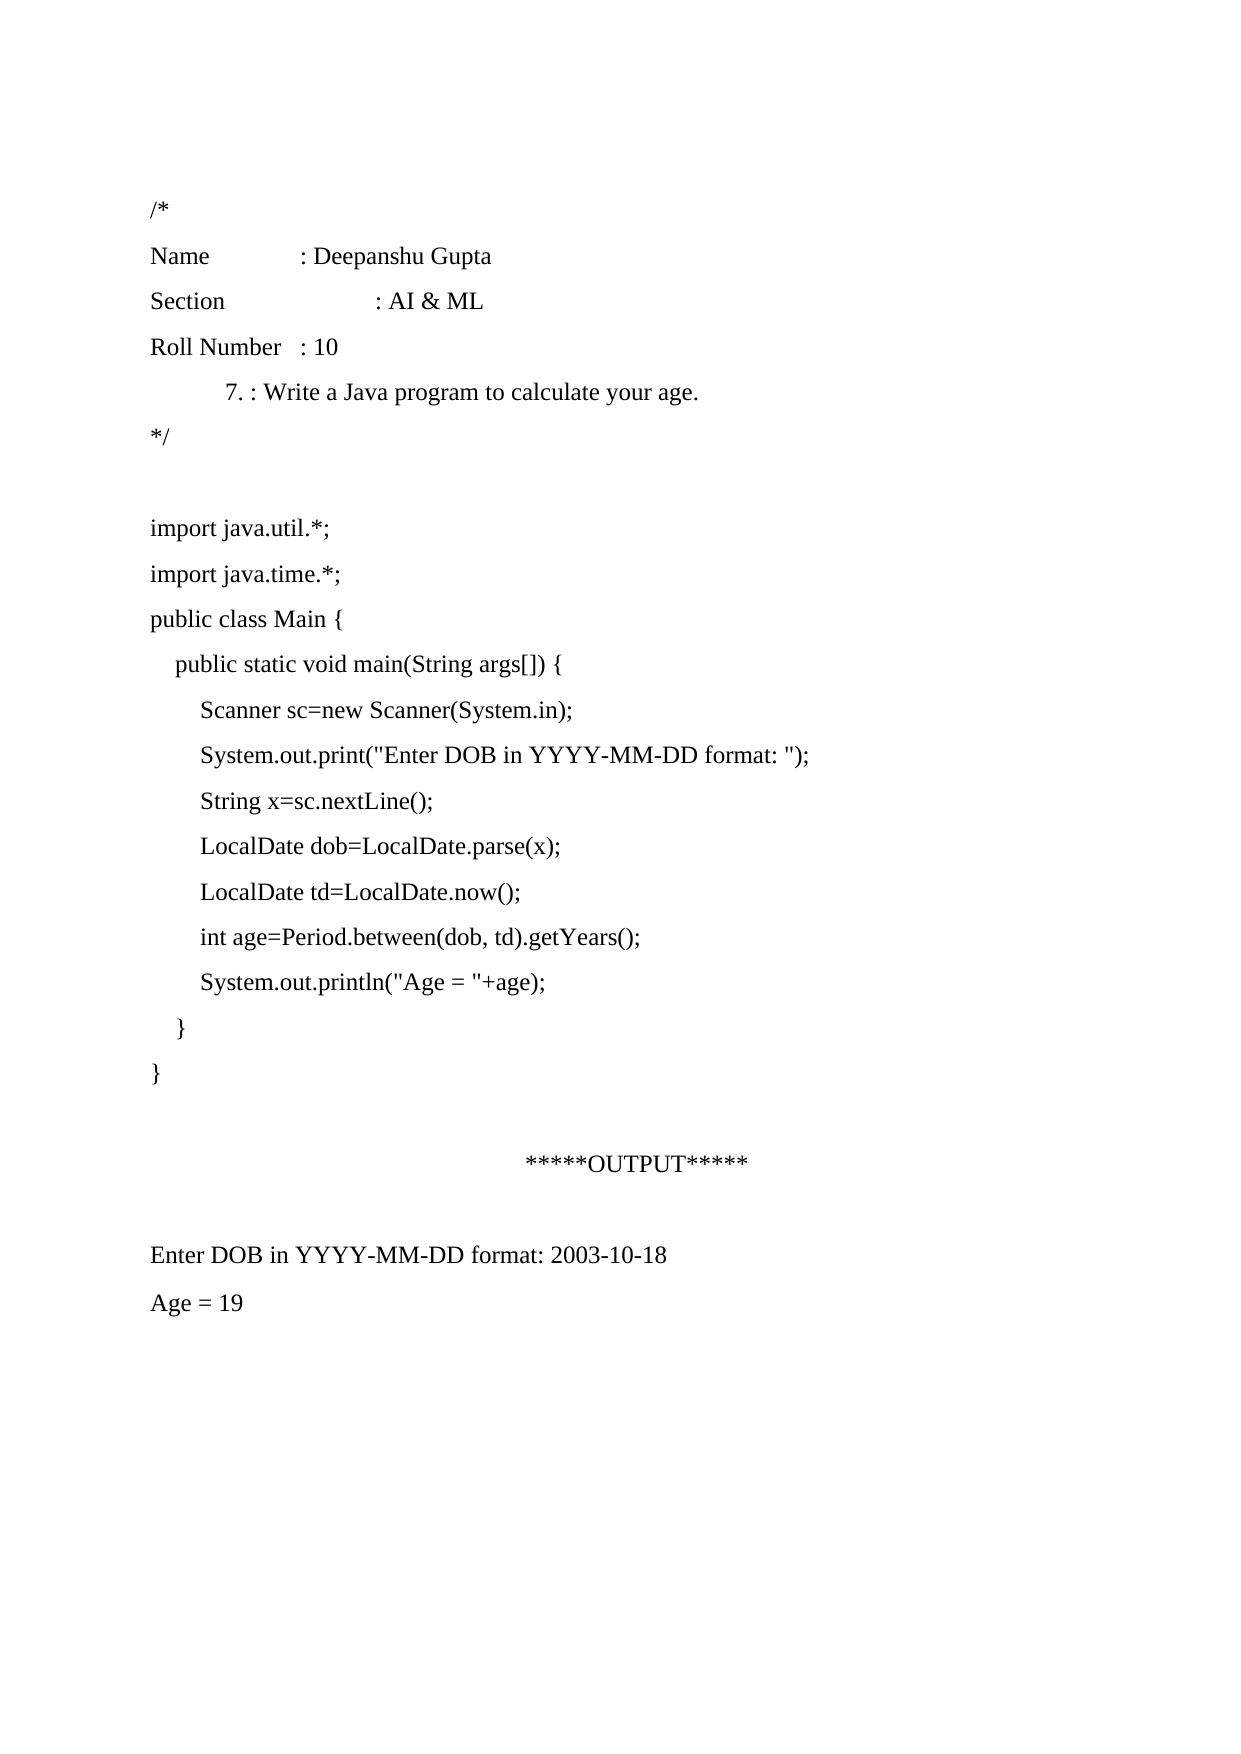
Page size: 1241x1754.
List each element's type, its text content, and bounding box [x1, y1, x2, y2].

text import java.util.*; [150, 513, 1090, 542]
text /* [150, 195, 1090, 224]
text System.out.println("Age = "+age); [150, 967, 1090, 996]
text int age=Period.between(dob, td).getYears(); [150, 922, 1090, 951]
text Name : Deepanshu Gupta [150, 241, 1090, 269]
text String x=sc.nextLine(); [150, 786, 1090, 814]
text Scanner sc=new Scanner(System.in); [150, 695, 1090, 724]
text Roll Number : 10 [150, 332, 1090, 360]
text public static void main(String args[]) { [150, 649, 1090, 678]
text Section : AI & ML [150, 286, 1090, 315]
text Age = 19 [150, 1288, 1090, 1316]
text import java.time.*; [150, 559, 1090, 587]
text } [150, 1013, 1090, 1042]
text public class Main { [150, 604, 1090, 633]
text */ [150, 422, 1090, 451]
text LocalDate dob=LocalDate.parse(x); [150, 831, 1090, 860]
text System.out.print("Enter DOB in YYYY-MM-DD format: "); [150, 740, 1090, 769]
text *****OUTPUT***** [225, 1149, 1090, 1178]
text } [150, 1058, 1090, 1087]
text Enter DOB in YYYY-MM-DD format: 2003-10-18 [150, 1240, 1090, 1269]
text 7. : Write a Java program to calculate your age. [150, 377, 1090, 406]
text LocalDate td=LocalDate.now(); [150, 877, 1090, 905]
